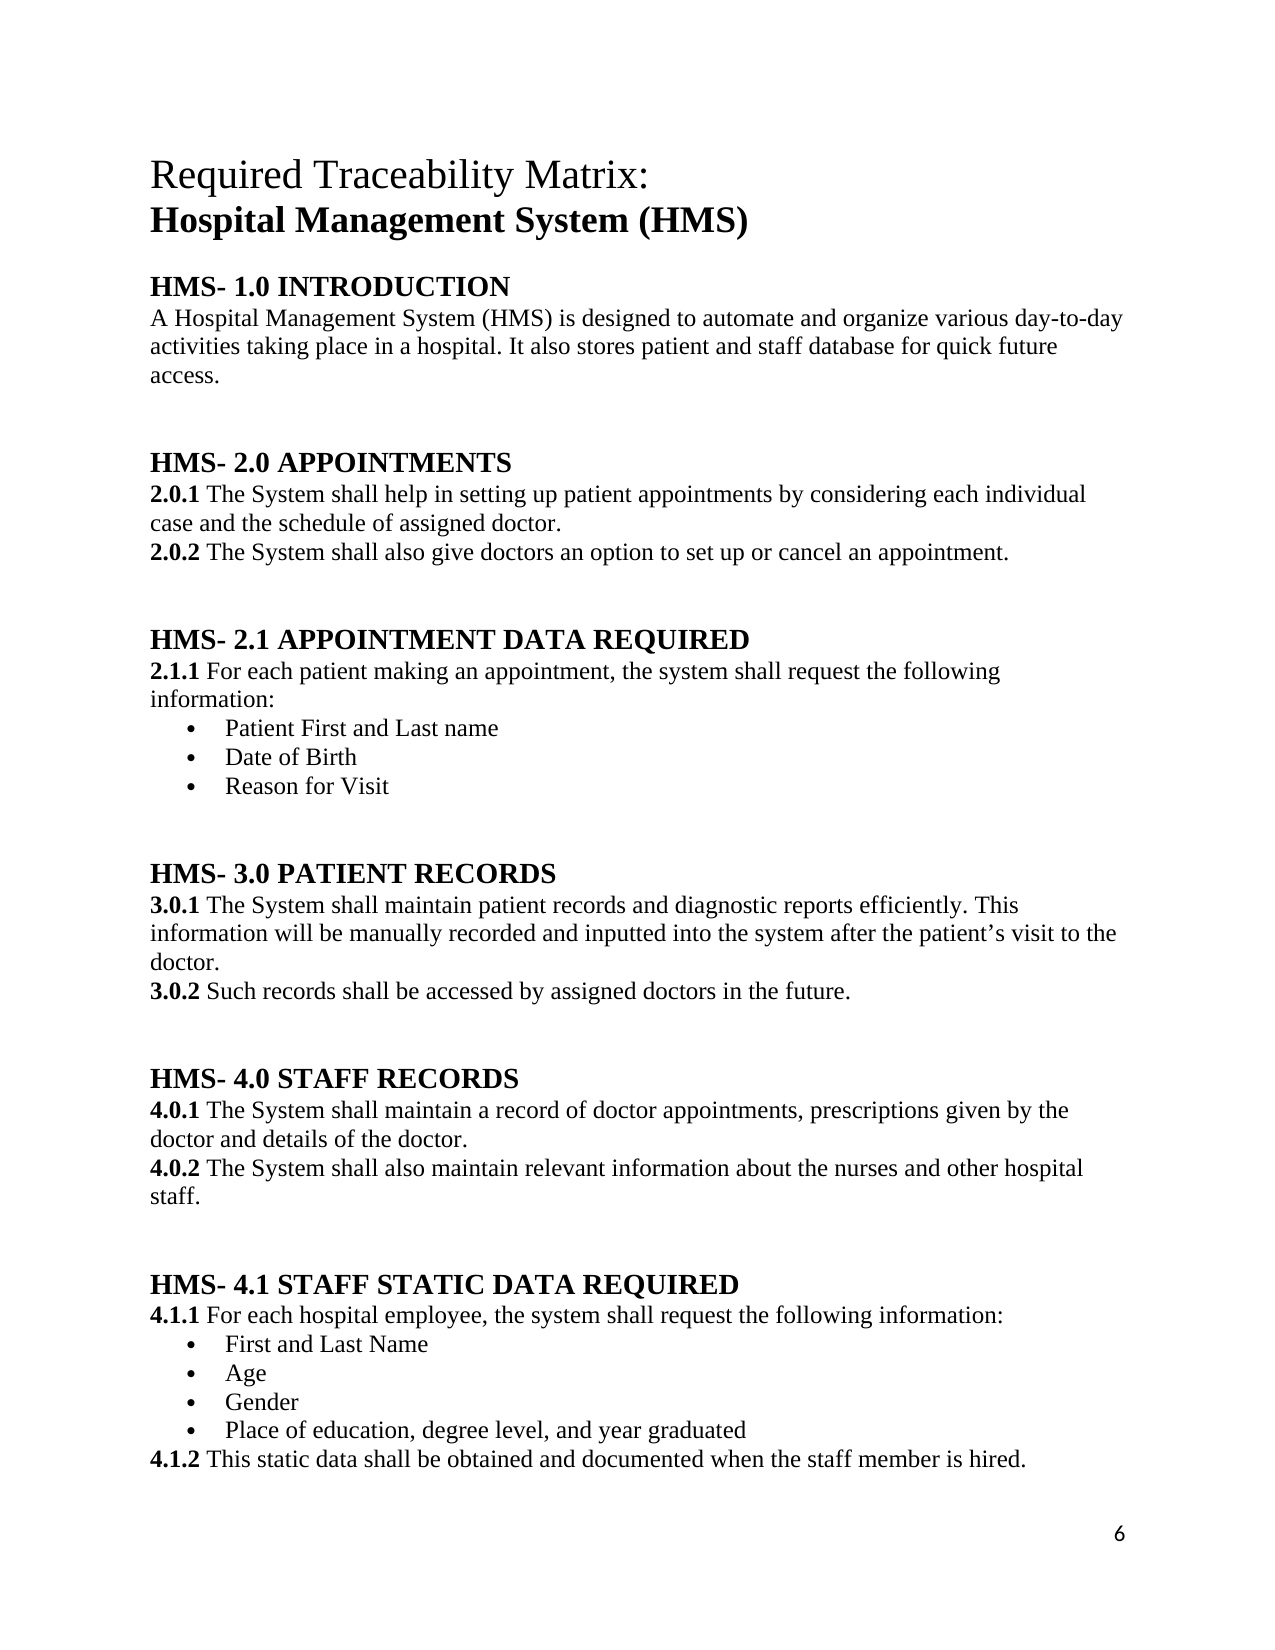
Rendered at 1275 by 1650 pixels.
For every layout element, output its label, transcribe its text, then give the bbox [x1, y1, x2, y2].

list Date of Birth [187, 742, 1125, 771]
list Place of education, degree level, and year graduated [187, 1415, 1125, 1444]
text HMS- 1.0 INTRODUCTION [150, 269, 1125, 303]
text 2.0.1 The System shall help in setting up patient appointments by considering each individual case and the schedule of assigned doctor. [150, 479, 1125, 537]
text HMS- 4.1 STAFF STATIC DATA REQUIRED [150, 1267, 1125, 1300]
list Age [187, 1358, 1125, 1387]
text 4.0.1 The System shall maintain a record of doctor appointments, prescriptions given by the doctor and details of the doctor. [150, 1095, 1125, 1153]
text 4.1.2 This static data shall be obtained and documented when the staff member is hired. [150, 1444, 1125, 1473]
text Required Traceability Matrix: [150, 150, 1125, 198]
list Gender [187, 1387, 1125, 1415]
text 3.0.2 Such records shall be accessed by assigned doctors in the future. [150, 976, 1125, 1062]
text Hospital Management System (HMS) [150, 198, 1125, 269]
text HMS- 2.1 APPOINTMENT DATA REQUIRED [150, 622, 1125, 656]
text HMS- 4.0 STAFF RECORDS [150, 1062, 1125, 1095]
text 3.0.1 The System shall maintain patient records and diagnostic reports efficiently. This information will be manually recorded and inputted into the system after the patient’s visit to the doctor. [150, 890, 1125, 976]
list Patient First and Last name [187, 713, 1125, 742]
text HMS- 2.0 APPOINTMENTS [150, 446, 1125, 479]
text A Hospital Management System (HMS) is designed to automate and organize various day-to-day activities taking place in a hospital. It also stores patient and staff database for quick future access. [150, 303, 1125, 446]
text 4.0.2 The System shall also maintain relevant information about the nurses and other hospital staff. [150, 1153, 1125, 1210]
text 4.1.1 For each hospital employee, the system shall request the following information: [150, 1300, 1125, 1329]
text 2.1.1 For each patient making an appointment, the system shall request the following information: [150, 656, 1125, 713]
text 2.0.2 The System shall also give doctors an option to set up or cancel an appointment. [150, 537, 1125, 565]
text HMS- 3.0 PATIENT RECORDS [150, 856, 1125, 890]
list Reason for Visit [187, 771, 1125, 856]
list First and Last Name [187, 1329, 1125, 1358]
